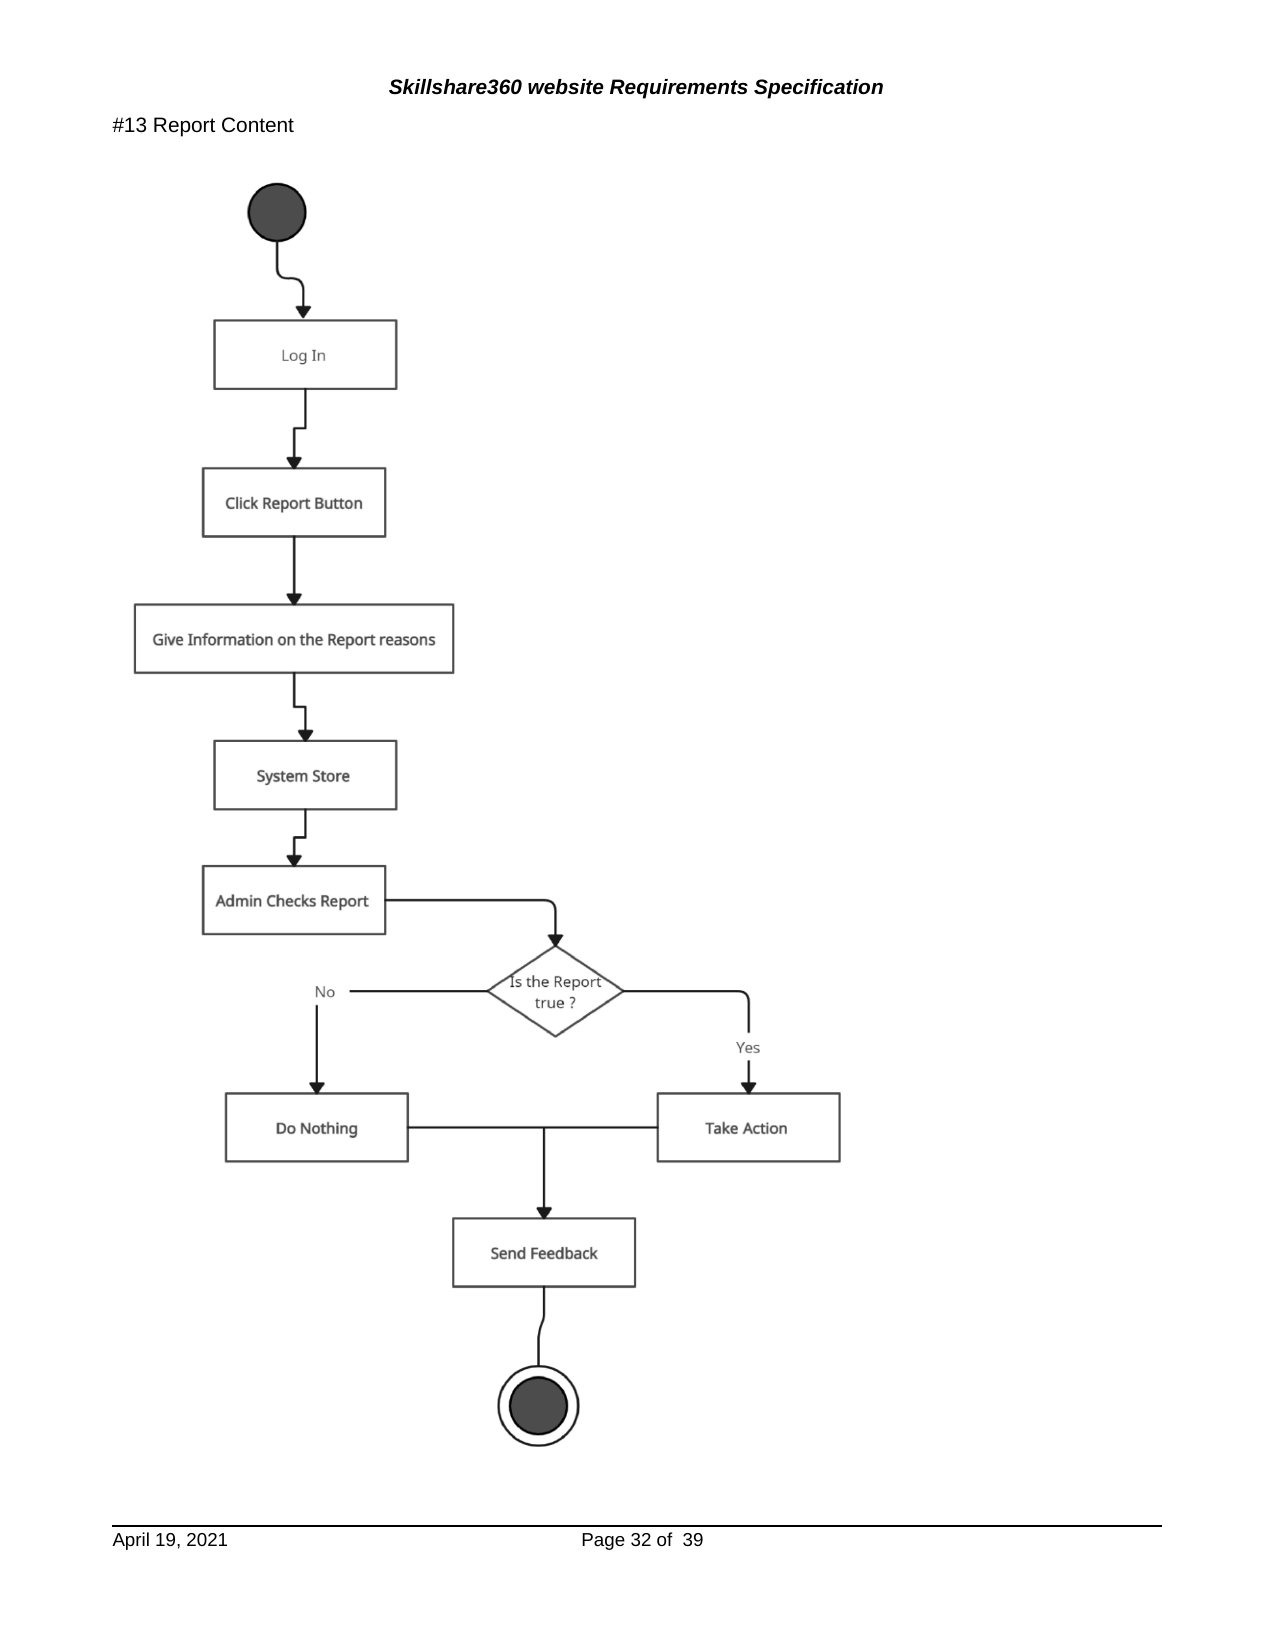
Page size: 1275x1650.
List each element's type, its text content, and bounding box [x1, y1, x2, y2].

text #13 Report Content [112, 112, 1162, 136]
picture [112, 161, 862, 1468]
